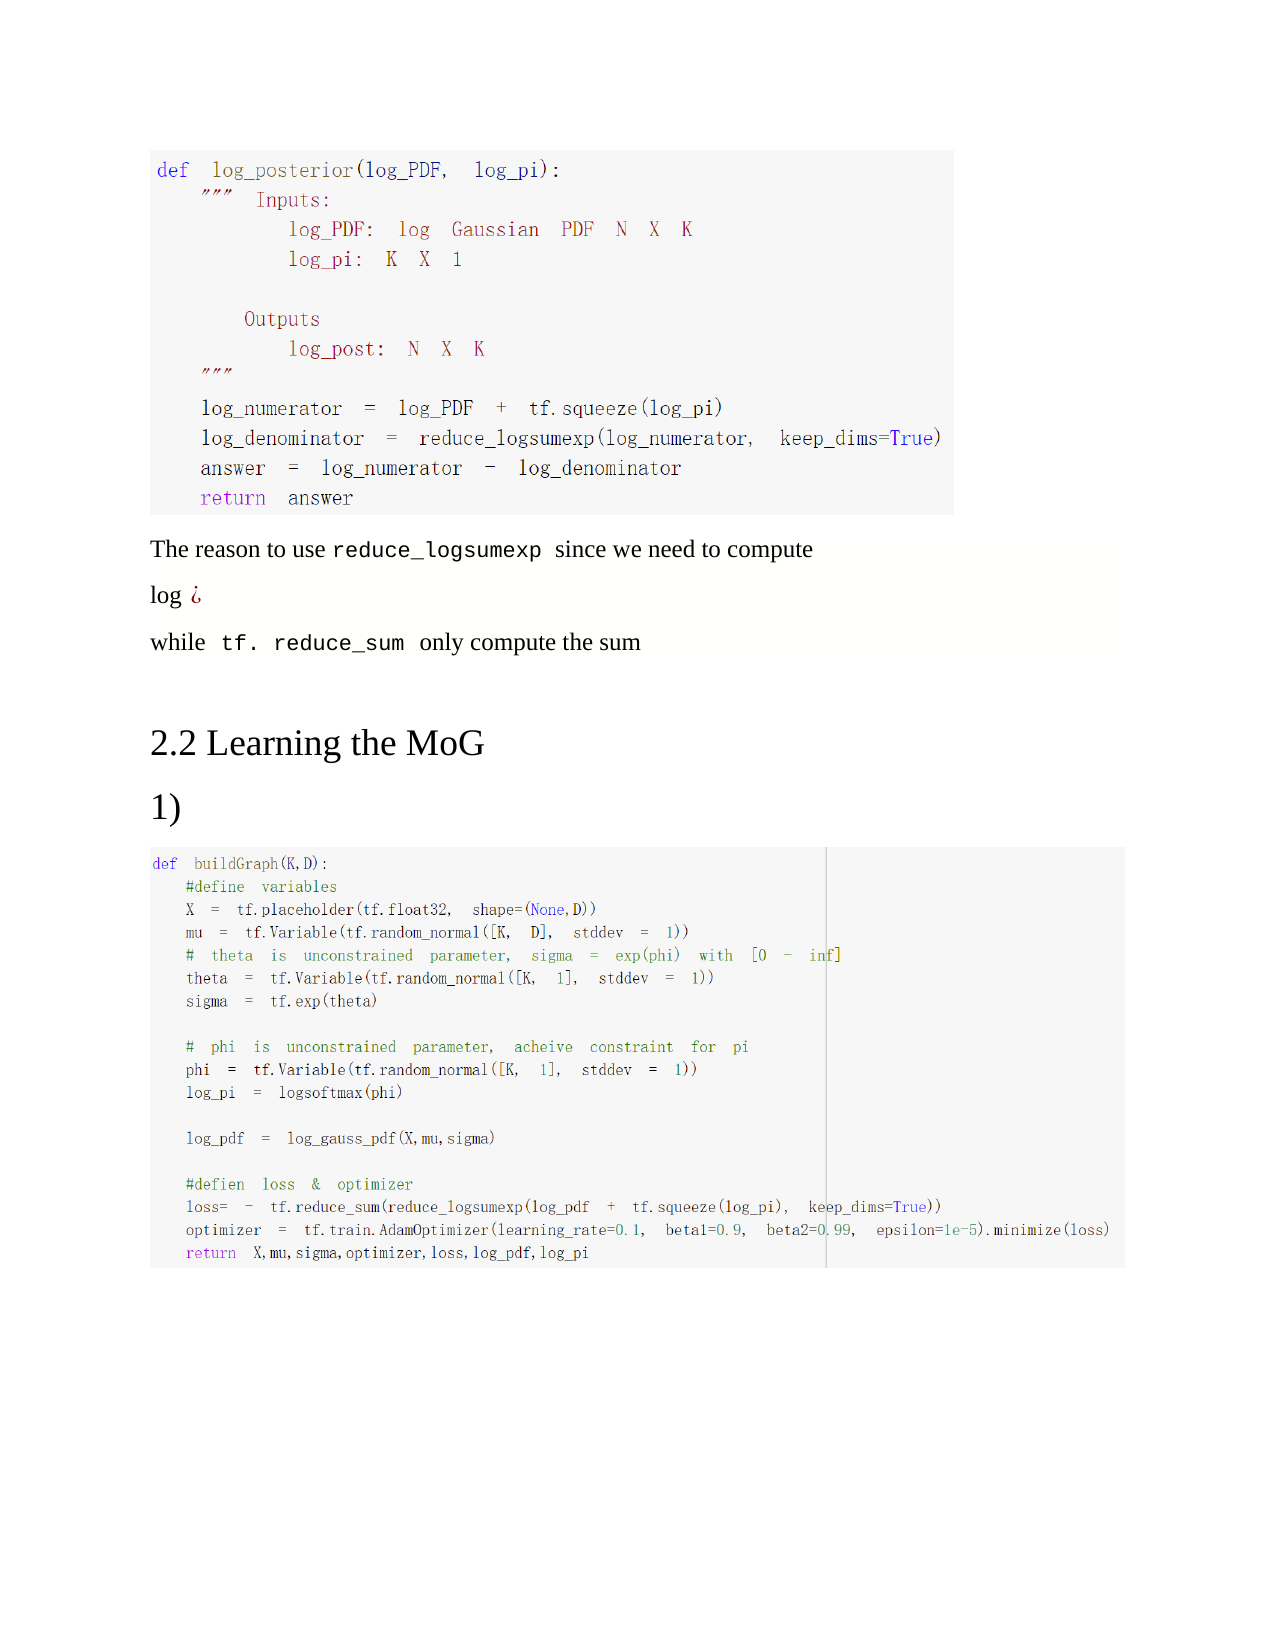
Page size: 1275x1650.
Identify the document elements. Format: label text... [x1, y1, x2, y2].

text The reason to use reduce_logsumexp since we need to compute [150, 534, 1125, 563]
text 1) [150, 784, 1125, 827]
picture [150, 847, 1125, 1268]
picture [150, 150, 954, 515]
text 2.2 Learning the MoG [150, 721, 1125, 764]
text while tf. reduce_sum only compute the sum [150, 627, 1125, 656]
